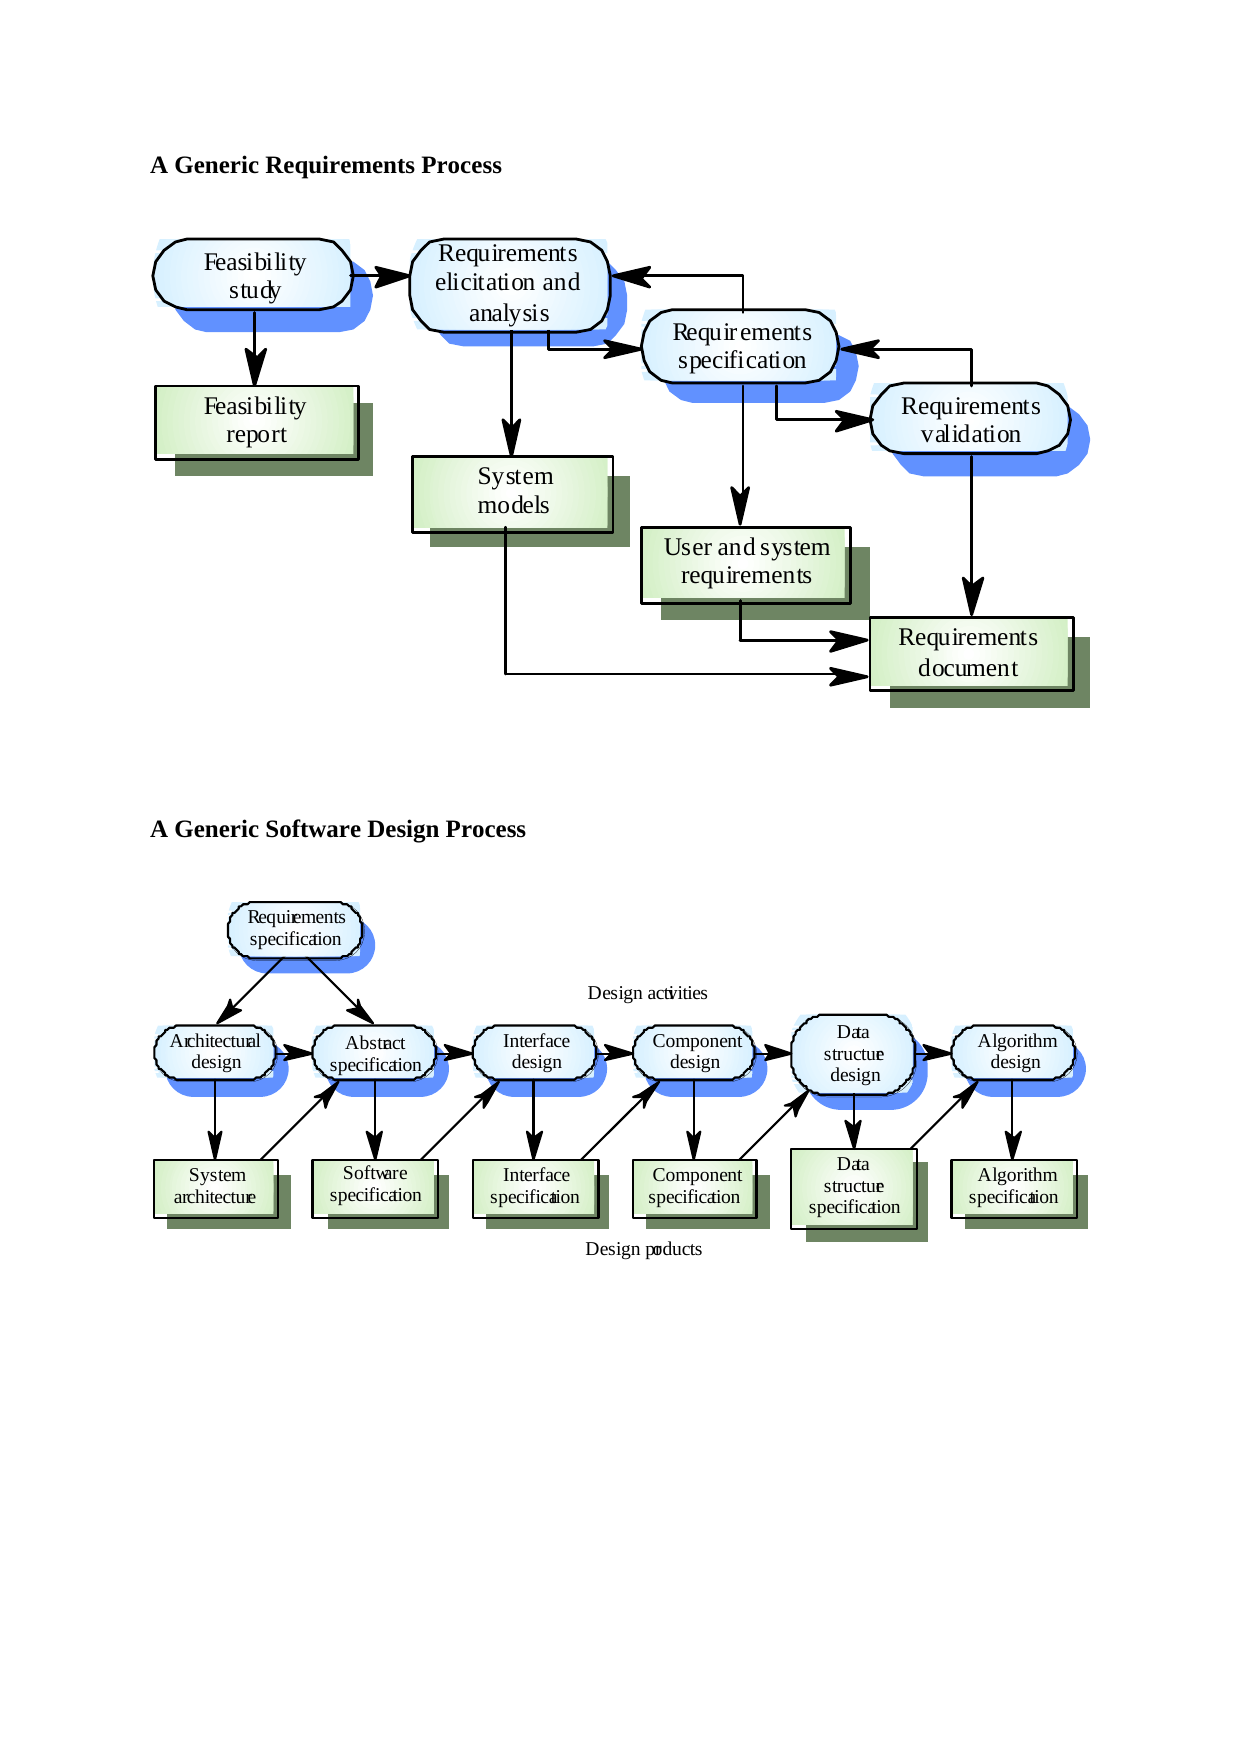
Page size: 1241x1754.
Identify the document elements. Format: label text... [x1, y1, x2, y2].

text A Generic Software Design Process [150, 814, 1090, 842]
text A Generic Requirements Process [150, 150, 1090, 179]
